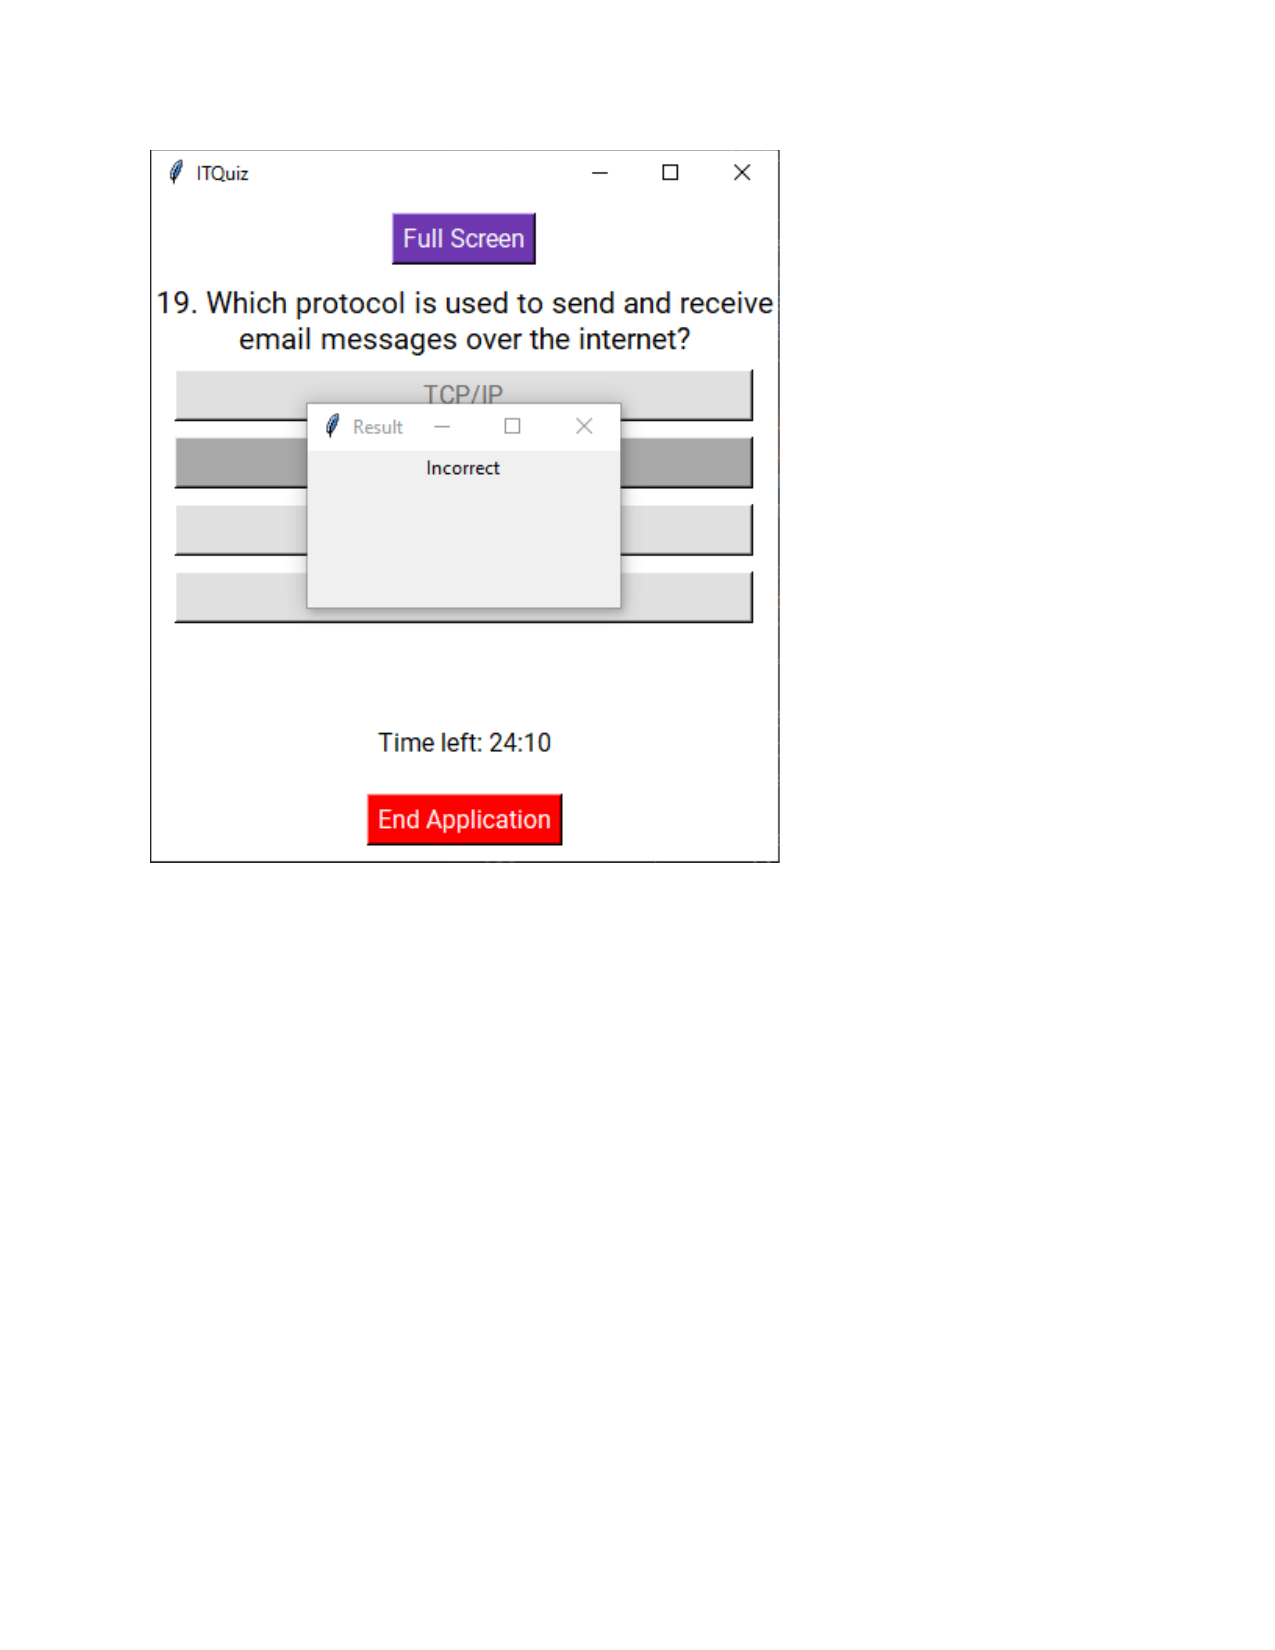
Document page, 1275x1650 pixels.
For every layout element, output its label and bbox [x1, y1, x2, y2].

picture [150, 150, 780, 863]
